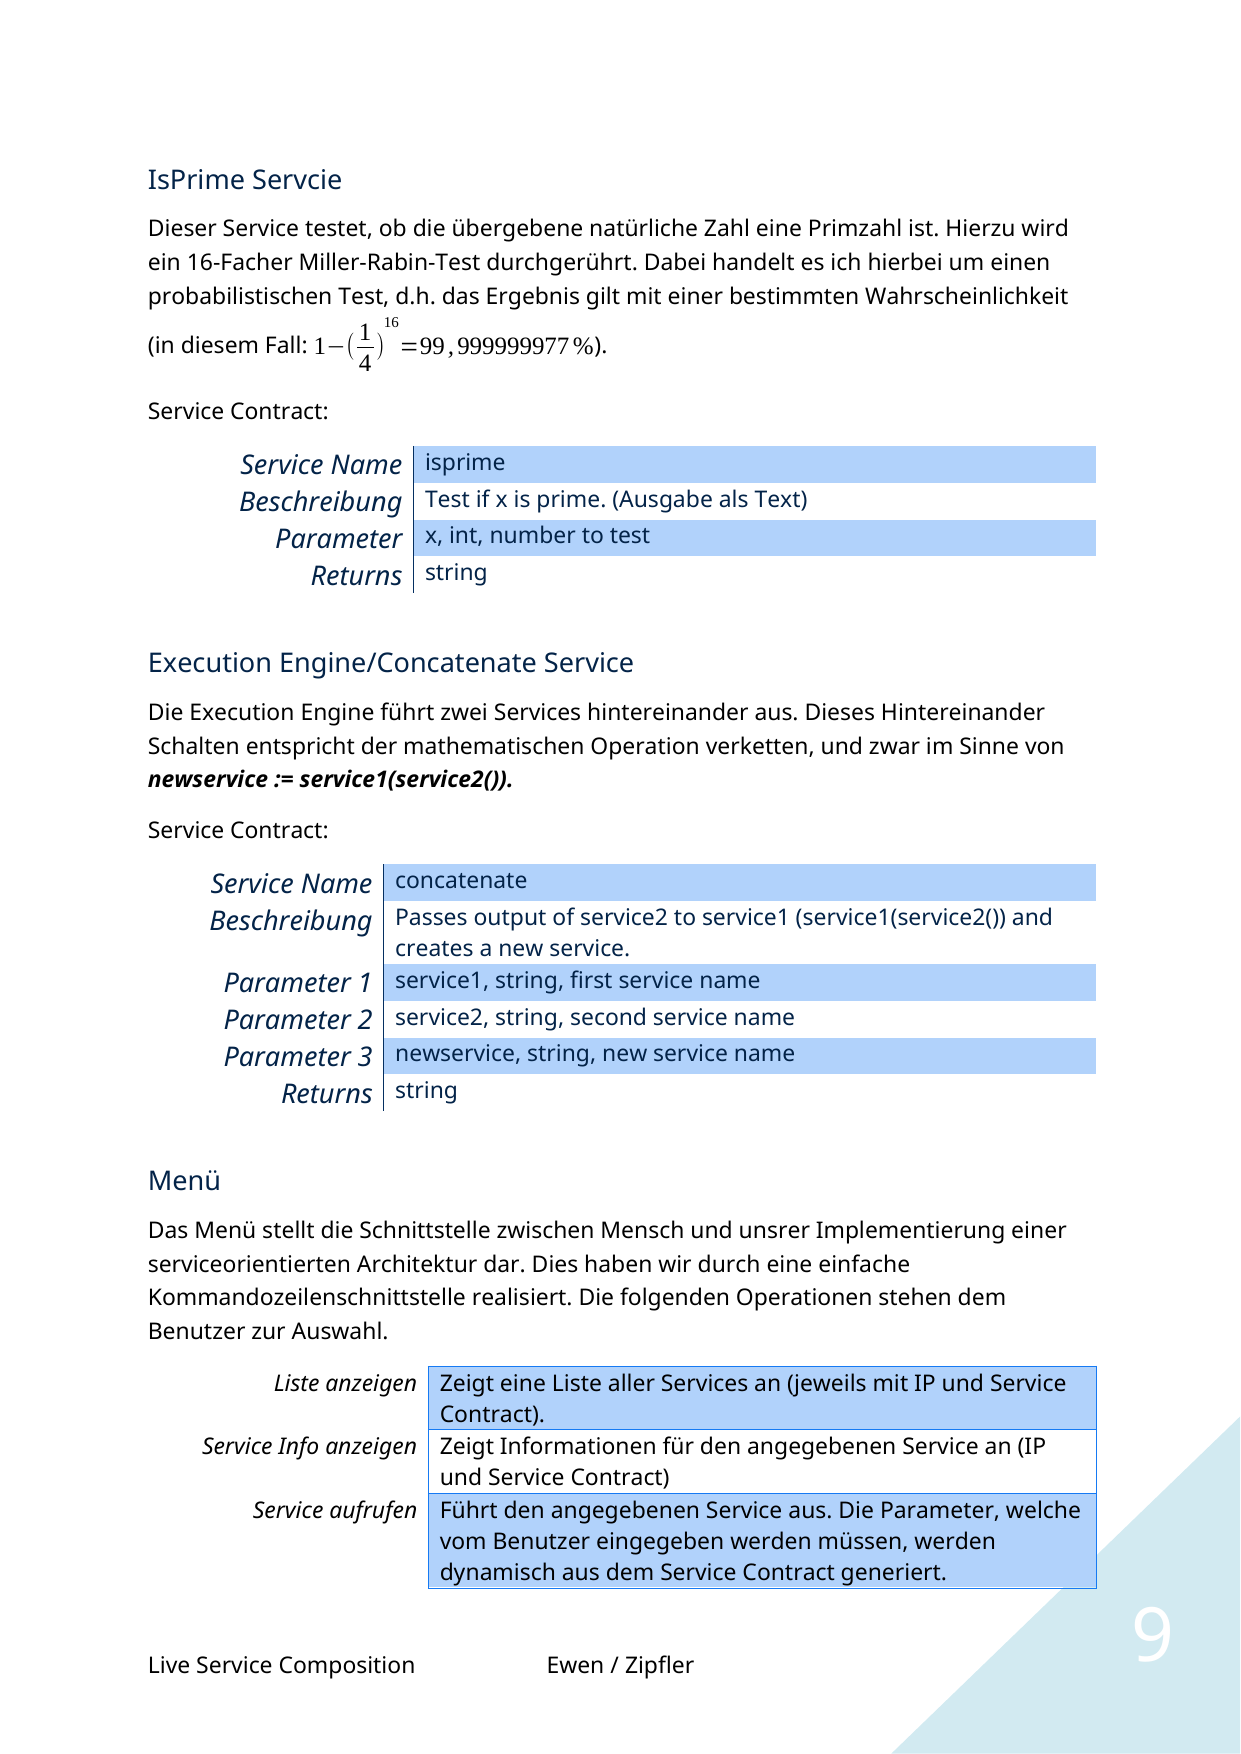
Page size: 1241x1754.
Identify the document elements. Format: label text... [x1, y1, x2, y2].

table_cell Returns [136, 556, 413, 593]
table_cell Zeigt Informationen für den angegebenen Service an (IP und Service Contract) [429, 1430, 1096, 1493]
table_cell Parameter 1 [136, 964, 383, 1001]
table_header Service Name [136, 446, 413, 483]
subtitle Execution Engine/Concatenate Service [148, 644, 1093, 681]
table_cell Parameter [136, 520, 413, 556]
table_header Service Name [136, 864, 383, 901]
table_cell service1, string, first service name [384, 964, 1096, 1001]
table_cell Parameter 2 [136, 1001, 383, 1037]
text Service Contract: [148, 395, 1093, 427]
table_cell Parameter 3 [136, 1038, 383, 1074]
table_cell Passes output of service2 to service1 (service1(service2()) and creates a new service. [384, 901, 1096, 964]
table_header Zeigt eine Liste aller Services an (jeweils mit IP und Service Contract). [429, 1367, 1096, 1429]
table_cell Returns [136, 1074, 383, 1111]
subtitle IsPrime Servcie [148, 160, 1093, 197]
table_cell Beschreibung [136, 483, 413, 519]
table_cell newservice, string, new service name [384, 1038, 1096, 1074]
table_cell Test if x is prime. (Ausgabe als Text) [414, 483, 1096, 519]
table_cell service2, string, second service name [384, 1001, 1096, 1037]
text Die Execution Engine führt zwei Services hintereinander aus. Dieses Hintereinander Schalten entspricht der mathematischen Operation verketten, und zwar im Sinne von newservice := service1(service2()). [148, 696, 1093, 795]
table_cell Service Info anzeigen [136, 1429, 428, 1493]
text Das Menü stellt die Schnittstelle zwischen Mensch und unsrer Implementierung einer serviceorientierten Architektur dar. Dies haben wir durch eine einfache Kommandozeilenschnittstelle realisiert. Die folgenden Operationen stehen dem Benutzer zur Auswahl. [148, 1214, 1093, 1346]
table_cell Beschreibung [136, 901, 383, 964]
text Service Contract: [148, 814, 1093, 845]
table_header concatenate [384, 864, 1096, 901]
table_cell x, int, number to test [414, 520, 1096, 556]
table_cell Führt den angegebenen Service aus. Die Parameter, welche vom Benutzer eingegeben werden müssen, werden dynamisch aus dem Service Contract generiert. [429, 1494, 1096, 1587]
table_cell Service aufrufen [136, 1493, 428, 1587]
table_header Liste anzeigen [136, 1366, 428, 1429]
text Dieser Service testet, ob die übergebene natürliche Zahl eine Primzahl ist. Hierzu wird ein 16-Facher Miller-Rabin-Test durchgerührt. Dabei handelt es ich hierbei um einen probabilistischen Test, d.h. das Ergebnis gilt mit einer bestimmten Wahrscheinlichkeit (in diesem Fall: ). [148, 212, 1093, 376]
table_cell string [384, 1074, 1096, 1111]
table_header isprime [414, 446, 1096, 483]
table_cell string [414, 556, 1096, 593]
subtitle Menü [148, 1162, 1093, 1198]
